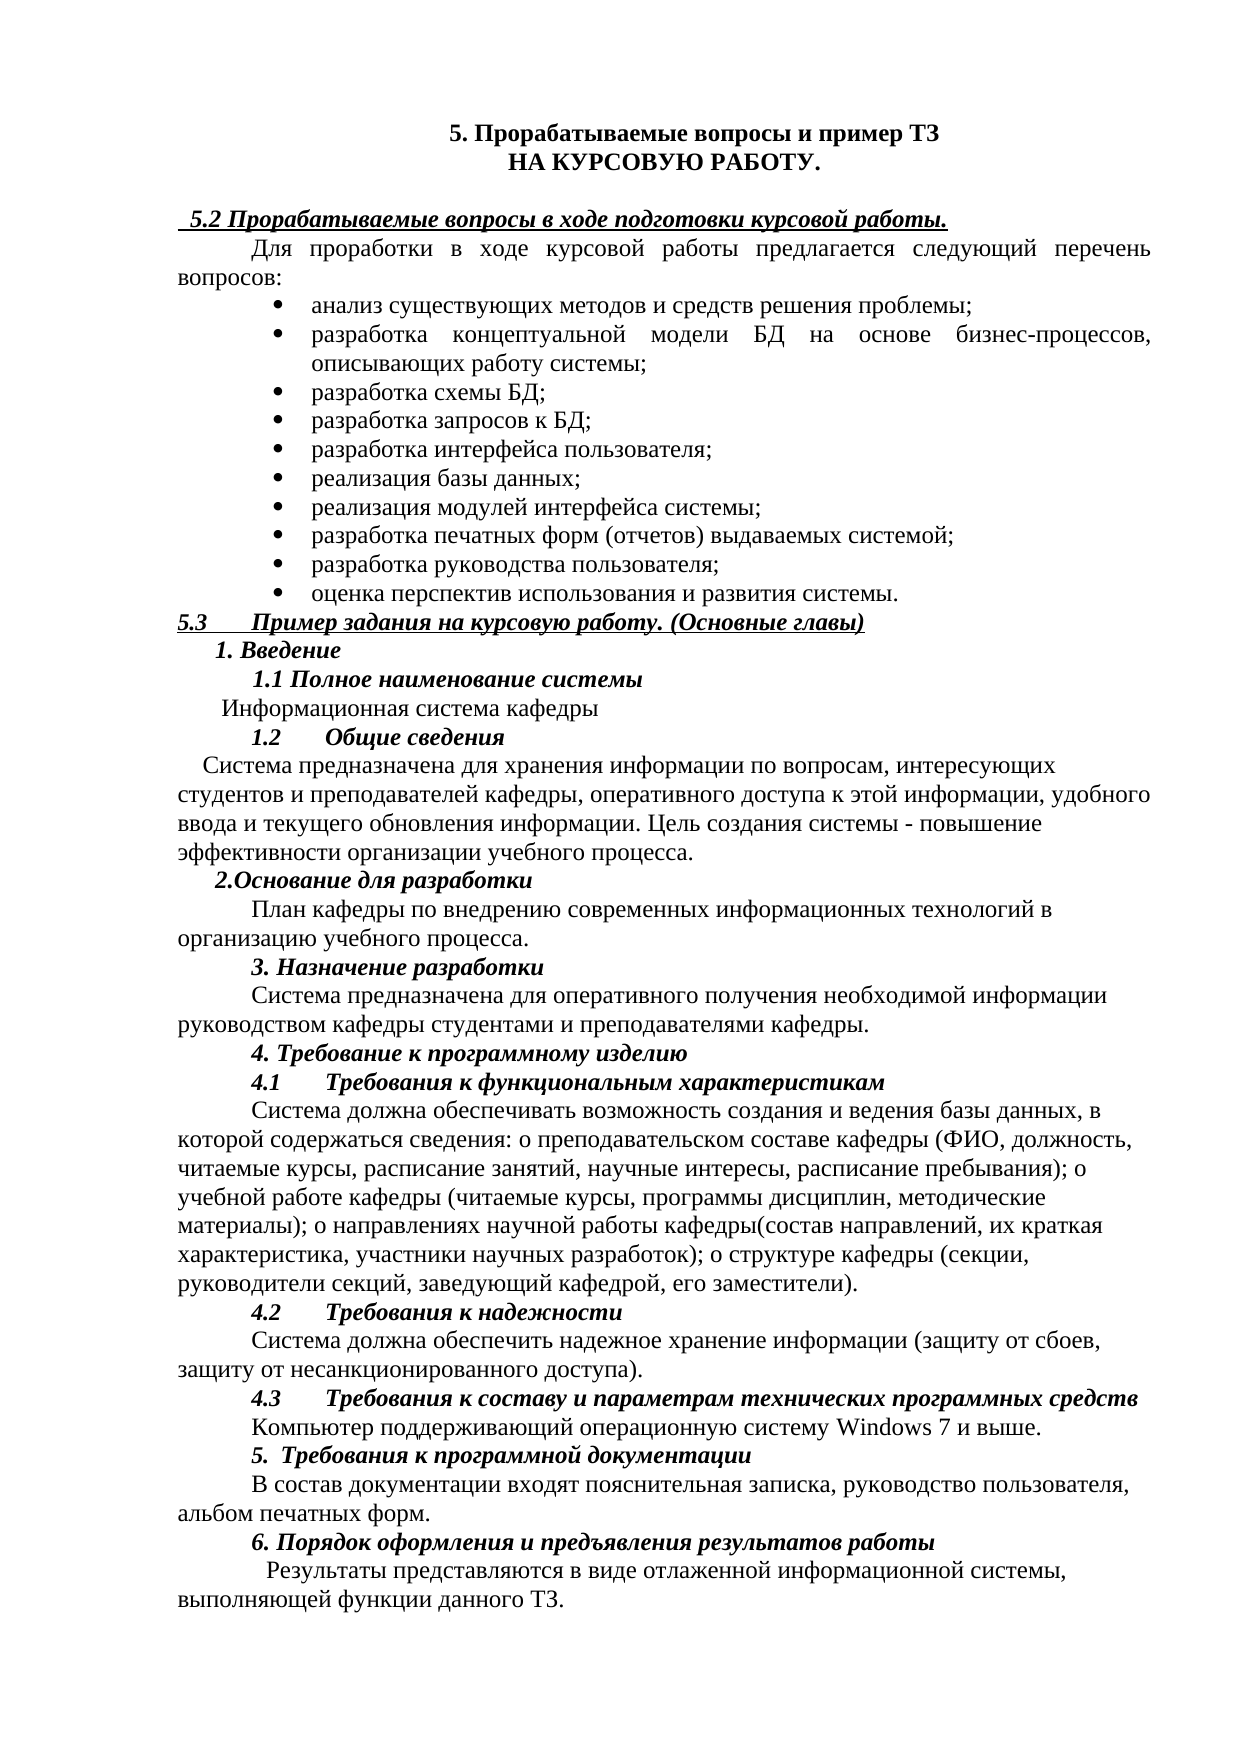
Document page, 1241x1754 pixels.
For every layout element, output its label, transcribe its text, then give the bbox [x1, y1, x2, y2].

list разработка интерфейса пользователя; [274, 434, 1152, 463]
list Полное наименование системы [252, 664, 1152, 693]
list Общие сведения [251, 722, 1152, 751]
list разработка схемы БД; [274, 377, 1152, 406]
text Система должна обеспечивать возможность создания и ведения базы данных, в которой содержаться сведения: о преподавательском составе кафедры (ФИО, должность, читаемые курсы, расписание занятий, научные интересы, расписание пребывания); о учебной работе кафедры (читаемые курсы, программы дисциплин, методические материалы); о направлениях научной работы кафедры(состав направлений, их краткая характеристика, участники научных разработок); о структуре кафедры (секции, руководители секций, заведующий кафедрой, его заместители). [177, 1096, 1152, 1297]
text В состав документации входят пояснительная записка, руководство пользователя, альбом печатных форм. [177, 1469, 1152, 1527]
list реализация базы данных; [274, 463, 1152, 492]
text Для проработки в ходе курсовой работы предлагается следующий перечень вопросов: [177, 233, 1152, 291]
list анализ существующих методов и средств решения проблемы; [274, 291, 1152, 319]
list разработка запросов к БД; [274, 406, 1152, 434]
text 5.2 Прорабатываемые вопросы в ходе подготовки курсовой работы. [177, 204, 1152, 233]
text План кафедры по внедрению современных информационных технологий в организацию учебного процесса. [177, 894, 1152, 952]
text Компьютер поддерживающий операционную систему Windows 7 и выше. [177, 1412, 1152, 1441]
text 1. Введение [177, 636, 1152, 664]
text Результаты представляются в виде отлаженной информационной системы, выполняющей функции данного ТЗ. [177, 1556, 1152, 1613]
text Система предназначена для оперативного получения необходимой информации руководством кафедры студентами и преподавателями кафедры. [177, 981, 1152, 1038]
text 4. Требование к программному изделию [251, 1038, 1152, 1067]
list разработка руководства пользователя; [274, 549, 1152, 578]
text НА КУРСОВУЮ РАБОТУ. [177, 147, 1152, 176]
text 3. Назначение разработки [251, 952, 1152, 981]
list разработка концептуальной модели БД на основе бизнес-процессов, описывающих работу системы; [274, 319, 1152, 377]
list Требования к программной документации [251, 1441, 1152, 1469]
text Система должна обеспечить надежное хранение информации (защиту от сбоев, защиту от несанкционированного доступа). [177, 1326, 1152, 1383]
text 5. Прорабатываемые вопросы и пример ТЗ [237, 118, 1152, 147]
list реализация модулей интерфейса системы; [274, 492, 1152, 521]
text 2.Основание для разработки [177, 866, 1152, 894]
list Пример задания на курсовую работу. (Основные главы) [177, 607, 1152, 636]
list Требования к надежности [251, 1297, 1152, 1326]
list Требования к функциональным характеристикам [251, 1067, 1152, 1096]
list Требования к составу и параметрам технических программных средств [251, 1383, 1152, 1412]
list оценка перспектив использования и развития системы. [274, 578, 1152, 607]
text Система предназначена для хранения информации по вопросам, интересующих студентов и преподавателей кафедры, оперативного доступа к этой информации, удобного ввода и текущего обновления информации. Цель создания системы - повышение эффективности организации учебного процесса. [177, 751, 1152, 866]
list разработка печатных форм (отчетов) выдаваемых системой; [274, 521, 1152, 549]
text Информационная система кафедры [177, 693, 1152, 722]
text 6. Порядок оформления и предъявления результатов работы [251, 1527, 1152, 1556]
